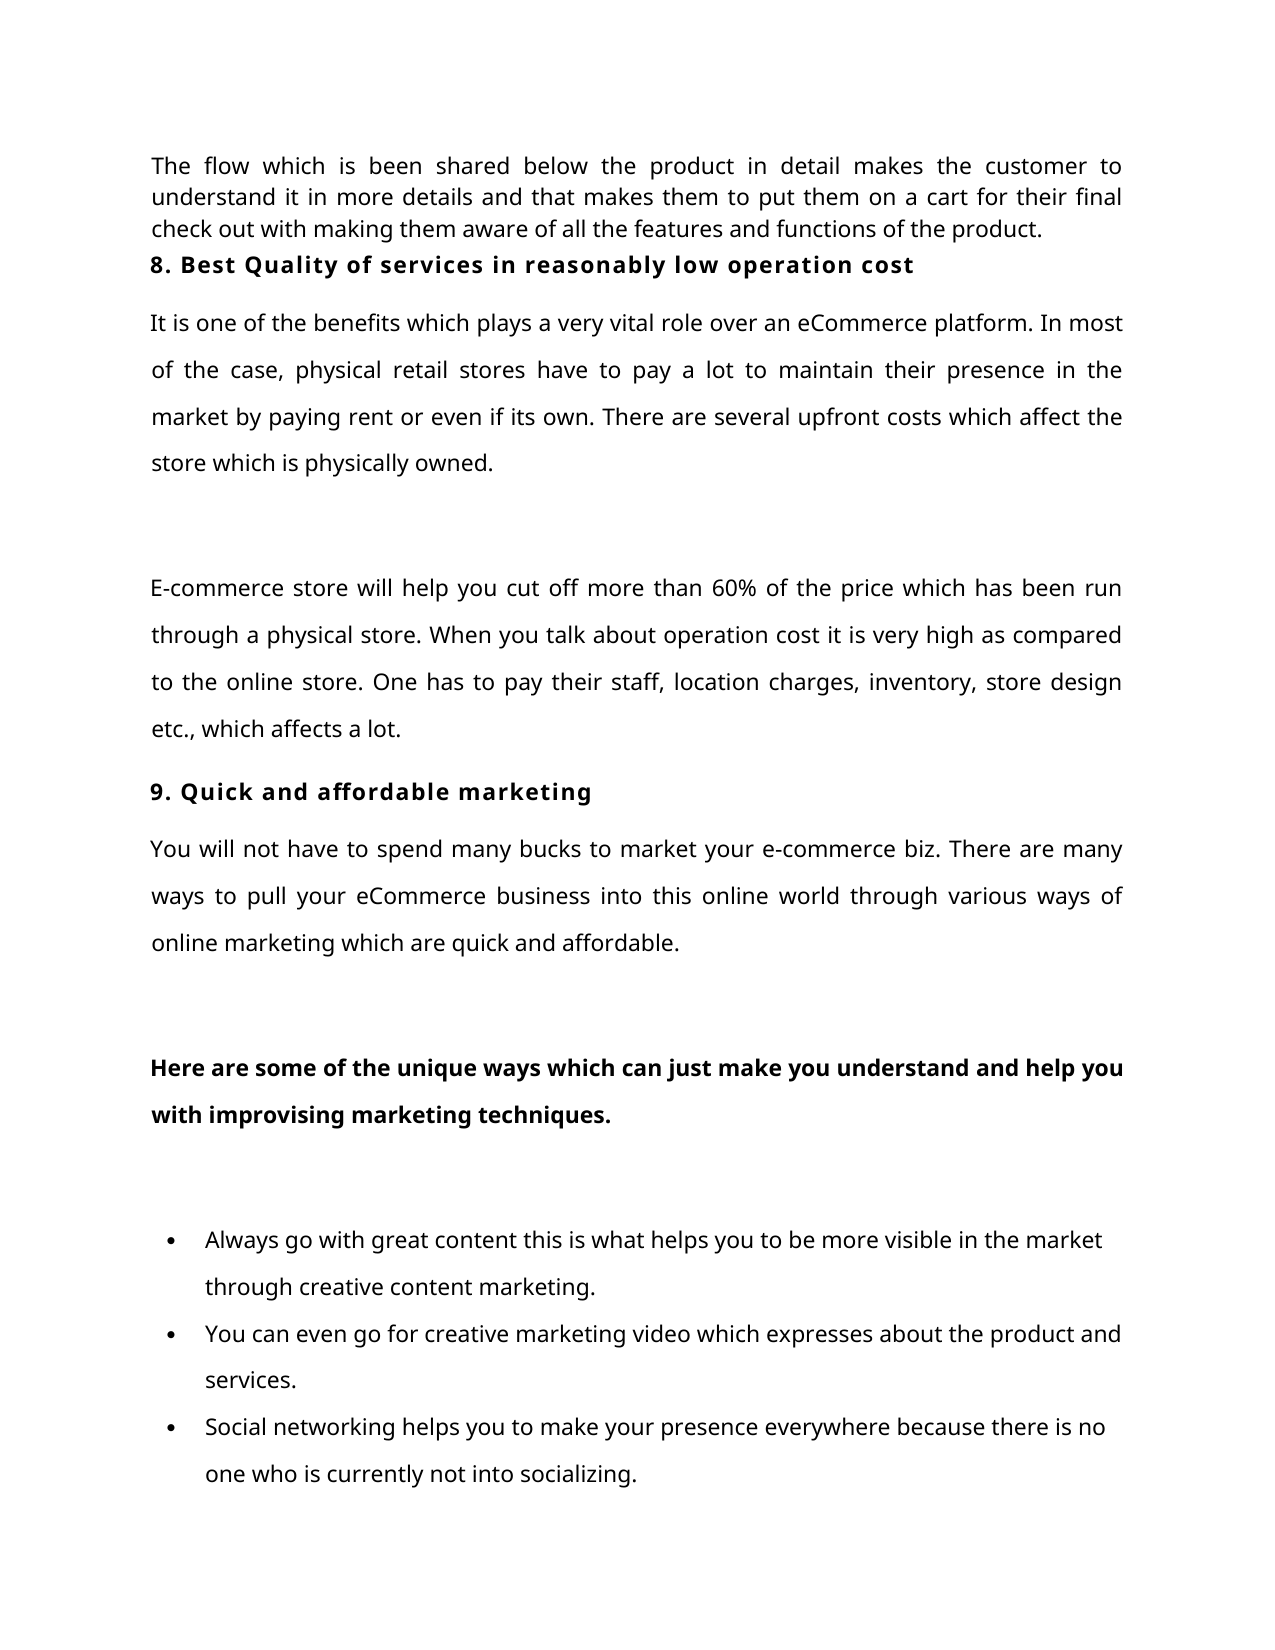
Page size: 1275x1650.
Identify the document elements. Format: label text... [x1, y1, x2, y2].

list Always go with great content this is what helps you to be more visible in the market through creative content marketing. [167, 1224, 1125, 1302]
text Here are some of the unique ways which can just make you understand and help you with improvising marketing techniques. [150, 1052, 1124, 1130]
list Social networking helps you to make your presence everywhere because there is no one who is currently not into socializing. [167, 1411, 1125, 1489]
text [150, 150, 1124, 244]
list You can even go for creative marketing video which expresses about the product and services. [167, 1318, 1125, 1396]
text 8. Best Quality of services in reasonably low operation cost [150, 249, 1124, 280]
text It is one of the benefits which plays a very vital role over an eCommerce platform. In most of the case, physical retail stores have to pay a lot to maintain their presence in the market by paying rent or even if its own. There are several upfront costs which affect the store which is physically owned. [150, 307, 1124, 478]
text E-commerce store will help you cut off more than 60% of the price which has been run through a physical store. When you talk about operation cost it is very high as compared to the online store. One has to pay their staff, location charges, inventory, store design etc., which affects a lot. [150, 572, 1124, 744]
text 9. Quick and affordable marketing [150, 775, 1124, 807]
text You will not have to spend many bucks to market your e-commerce biz. There are many ways to pull your eCommerce business into this online world through various ways of online marketing which are quick and affordable. [150, 833, 1124, 958]
